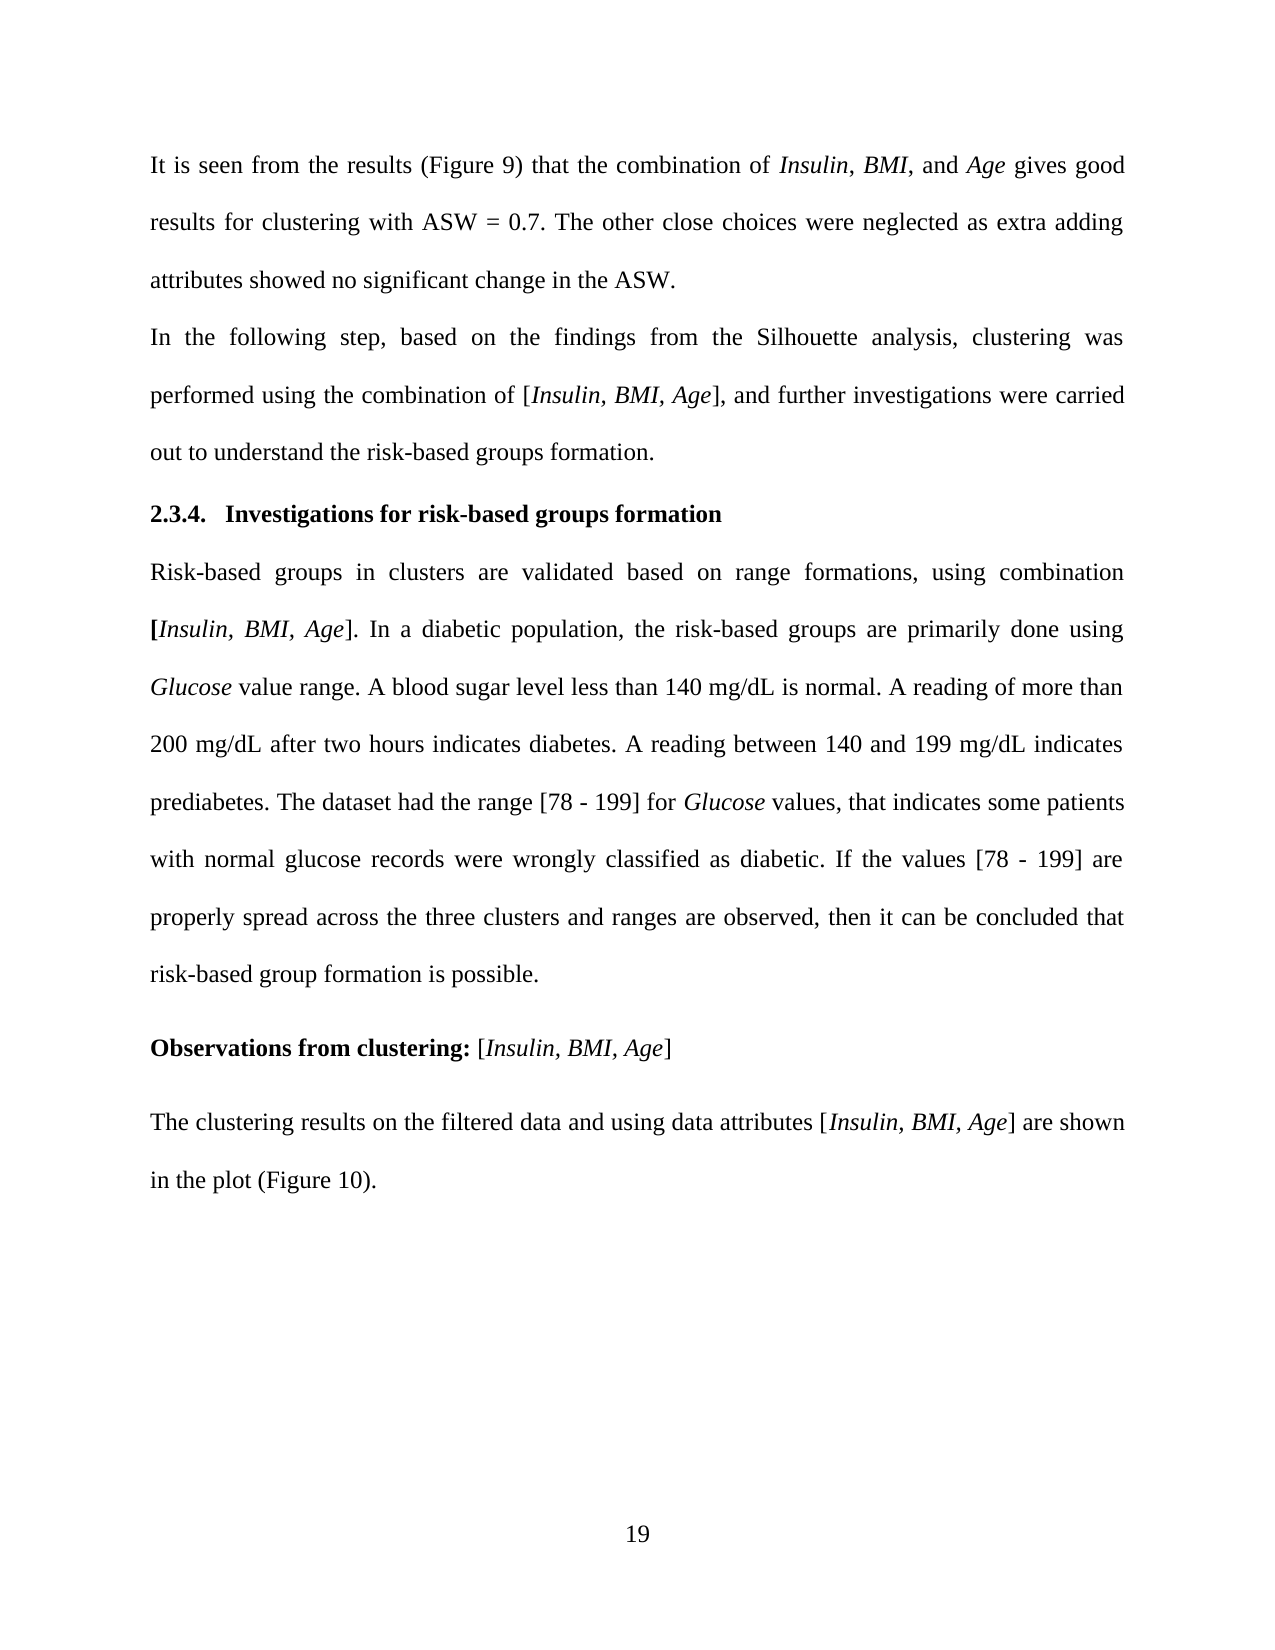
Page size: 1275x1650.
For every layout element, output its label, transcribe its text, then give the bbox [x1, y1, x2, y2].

text In the following step, based on the findings from the Silhouette analysis, clustering was performed using the combination of [Insulin, BMI, Age], and further investigations were carried out to understand the risk-based groups formation. [150, 322, 1125, 466]
text Risk-based groups in clusters are validated based on range formations, using combination [Insulin, BMI, Age]. In a diabetic population, the risk-based groups are primarily done using Glucose value range. A blood sugar level less than 140 mg/dL is normal. A reading of more than 200 mg/dL after two hours indicates diabetes. A reading between 140 and 199 mg/dL indicates prediabetes. The dataset had the range [78 - 199] for Glucose values, that indicates some patients with normal glucose records were wrongly classified as diabetic. If the values [78 - 199] are properly spread across the three clusters and ranges are observed, then it can be concluded that risk-based group formation is possible. [150, 557, 1125, 988]
text Observations from clustering: [Insulin, BMI, Age] [150, 1033, 1125, 1062]
subtitle Investigations for risk-based groups formation [150, 499, 1125, 528]
text The clustering results on the filtered data and using data attributes [Insulin, BMI, Age] are shown in the plot (Figure 10). [150, 1107, 1125, 1194]
text It is seen from the results (Figure 9) that the combination of Insulin, BMI, and Age gives good results for clustering with ASW = 0.7. The other close choices were neglected as extra adding attributes showed no significant change in the ASW. [150, 150, 1125, 294]
